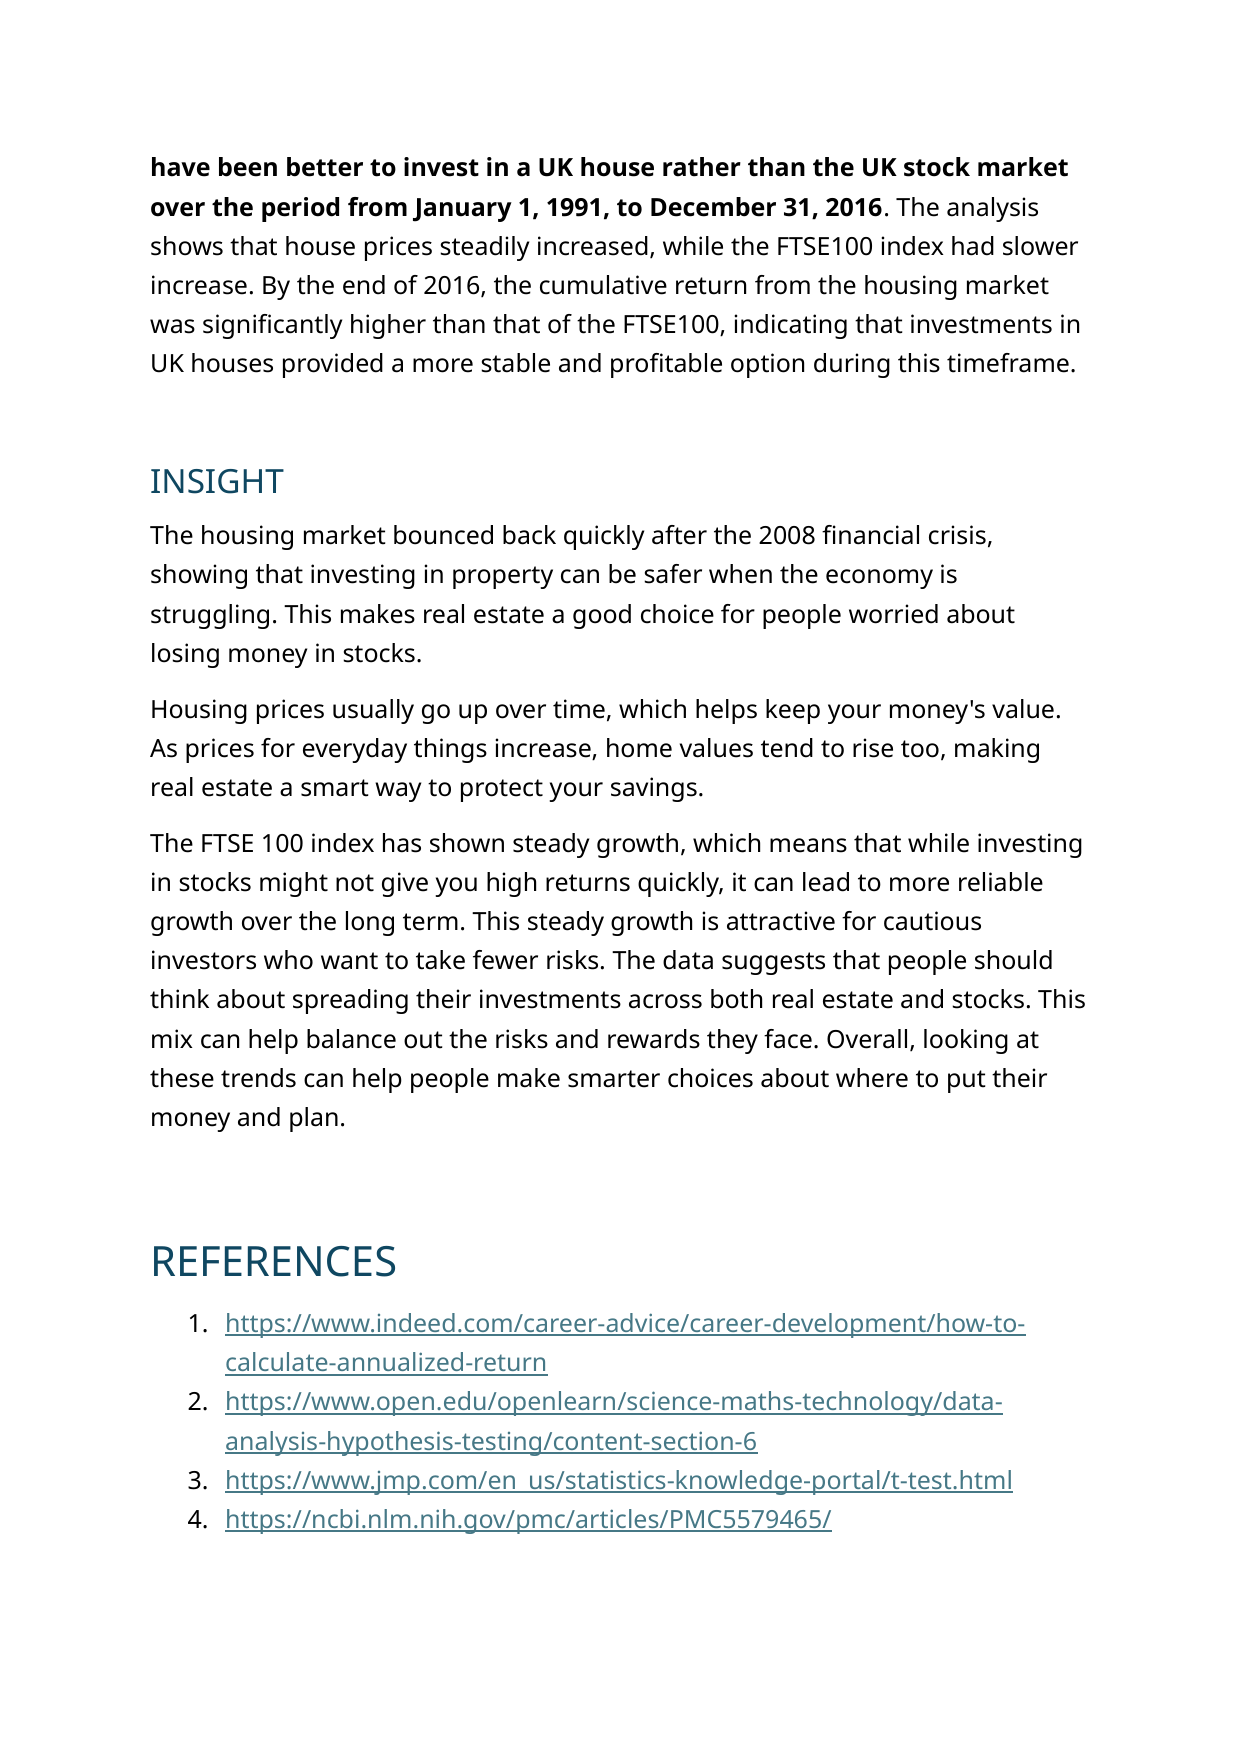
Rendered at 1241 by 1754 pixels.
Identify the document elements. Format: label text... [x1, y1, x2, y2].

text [150, 150, 1090, 380]
list https://www.indeed.com/career-advice/career-development/how-to-calculate-annualized-return [187, 1306, 1090, 1379]
text The housing market bounced back quickly after the 2008 financial crisis, showing that investing in property can be safer when the economy is struggling. This makes real estate a good choice for people worried about losing money in stocks. [150, 518, 1090, 669]
text The FTSE 100 index has shown steady growth, which means that while investing in stocks might not give you high returns quickly, it can lead to more reliable growth over the long term. This steady growth is attractive for cautious investors who want to take fewer risks. The data suggests that people should think about spreading their investments across both real estate and stocks. This mix can help balance out the risks and rewards they face. Overall, looking at these trends can help people make smarter choices about where to put their money and plan. [150, 826, 1090, 1134]
list https://www.open.edu/openlearn/science-maths-technology/data-analysis-hypothesis-testing/content-section-6 [187, 1384, 1090, 1457]
subtitle INSIGHT [150, 457, 1090, 503]
text Housing prices usually go up over time, which helps keep your money's value. As prices for everyday things increase, home values tend to rise too, making real estate a smart way to protect your savings. [150, 691, 1090, 804]
list https://ncbi.nlm.nih.gov/pmc/articles/PMC5579465/ [187, 1502, 1090, 1536]
list https://www.jmp.com/en_us/statistics-knowledge-portal/t-test.html [187, 1462, 1090, 1496]
subtitle REFERENCES [150, 1232, 1090, 1289]
